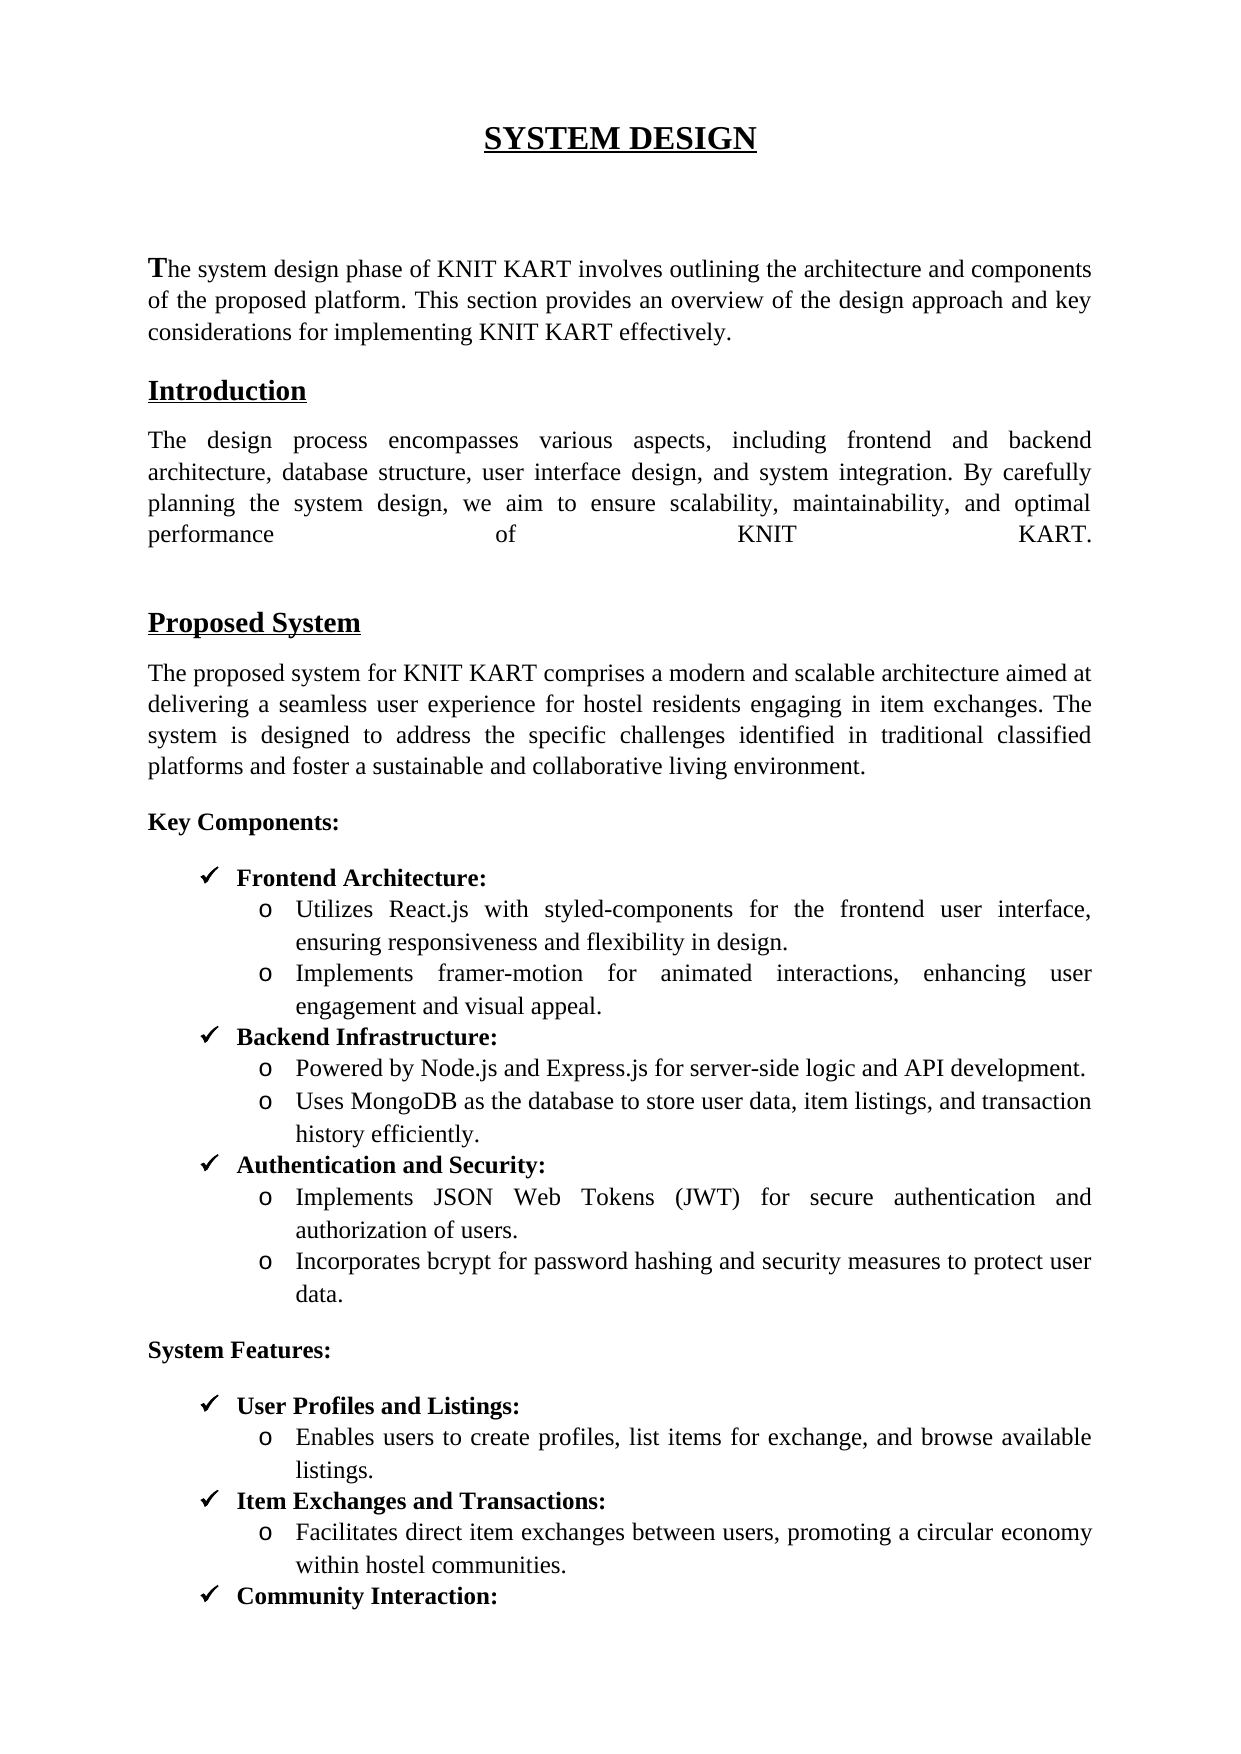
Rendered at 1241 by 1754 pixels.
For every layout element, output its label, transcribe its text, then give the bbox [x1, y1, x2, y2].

text The proposed system for KNIT KART comprises a modern and scalable architecture aimed at delivering a seamless user experience for hostel residents engaging in item exchanges. The system is designed to address the specific challenges identified in traditional classified platforms and foster a sustainable and collaborative living environment. [148, 658, 1092, 779]
list Item Exchanges and Transactions: [199, 1486, 1092, 1515]
list Implements JSON Web Tokens (JWT) for secure authentication and authorization of users. [258, 1182, 1092, 1243]
list Uses MongoDB as the database to store user data, item listings, and transaction history efficiently. [258, 1086, 1092, 1148]
list Powered by Node.js and Express.js for server-side logic and API development. [258, 1053, 1092, 1084]
text SYSTEM DESIGN [148, 118, 1092, 156]
list Utilizes React.js with styled-components for the frontend user interface, ensuring responsiveness and flexibility in design. [258, 894, 1092, 956]
list User Profiles and Listings: [199, 1391, 1092, 1420]
list Enables users to create profiles, list items for exchange, and browse available listings. [258, 1422, 1092, 1484]
list Facilitates direct item exchanges between users, promoting a circular economy within hostel communities. [258, 1517, 1092, 1579]
list Implements framer-motion for animated interactions, enhancing user engagement and visual appeal. [258, 958, 1092, 1020]
list Community Interaction: [199, 1581, 1092, 1610]
text Proposed System [148, 605, 1092, 638]
list Backend Infrastructure: [199, 1022, 1092, 1051]
list Authentication and Security: [199, 1151, 1092, 1179]
text The system design phase of KNIT KART involves outlining the architecture and components of the proposed platform. This section provides an overview of the design approach and key considerations for implementing KNIT KART effectively. [148, 250, 1092, 345]
list Frontend Architecture: [199, 863, 1092, 892]
text System Features: [148, 1335, 1092, 1364]
list Incorporates bcrypt for password hashing and security measures to protect user data. [258, 1246, 1092, 1308]
text Introduction [148, 373, 1092, 406]
text The design process encompasses various aspects, including frontend and backend architecture, database structure, user interface design, and system integration. By carefully planning the system design, we aim to ensure scalability, maintainability, and optimal performance of KNIT KART. [148, 426, 1092, 578]
text Key Components: [148, 807, 1092, 836]
